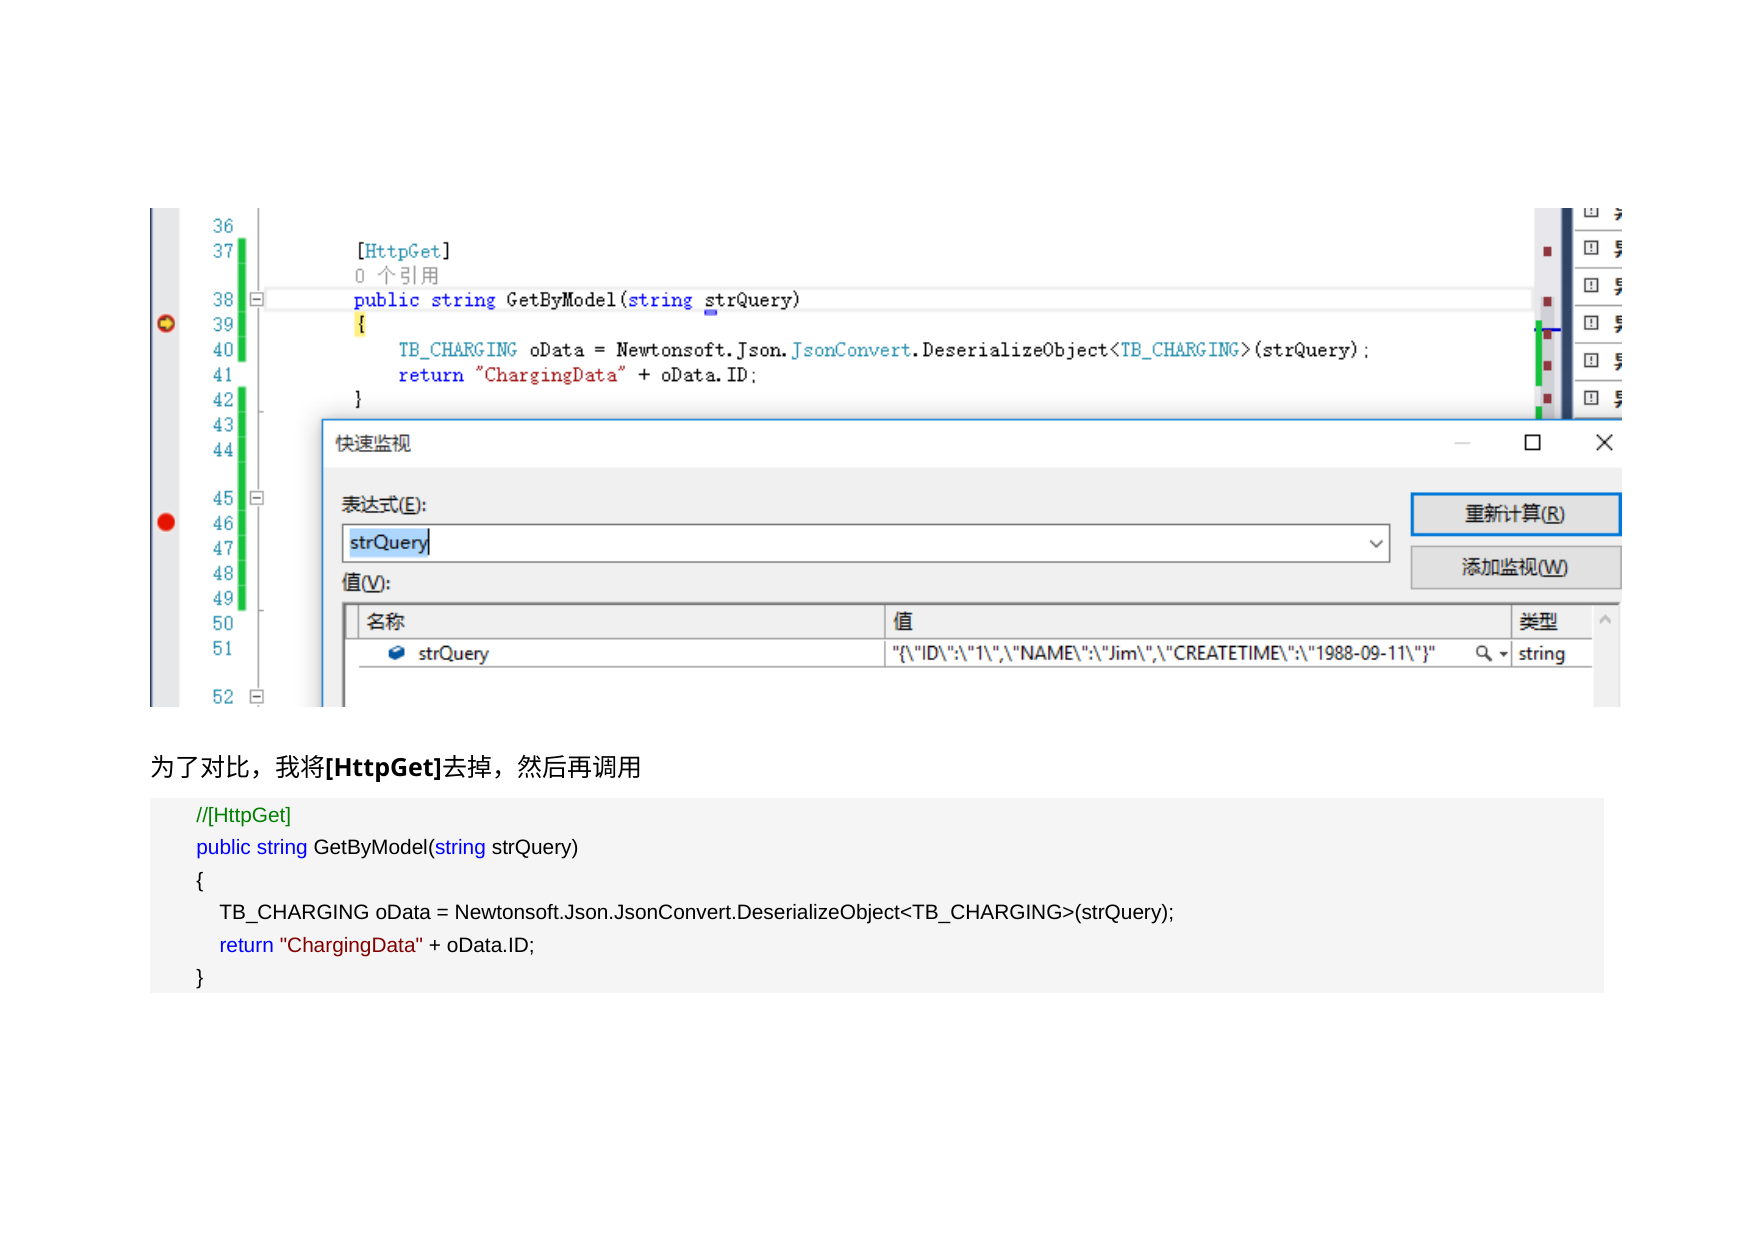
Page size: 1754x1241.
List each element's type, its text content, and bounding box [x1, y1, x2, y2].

text public string GetByModel(string strQuery) [150, 831, 1604, 863]
text 为了对比，我将[HttpGet]去掉，然后再调用 [150, 733, 1604, 798]
text } [150, 961, 1604, 993]
text return "ChargingData" + oData.ID; [150, 928, 1604, 961]
text { [150, 863, 1604, 896]
picture [150, 208, 1622, 707]
text //[HttpGet] [150, 798, 1604, 831]
text TB_CHARGING oData = Newtonsoft.Json.JsonConvert.DeserializeObject<TB_CHARGING>(strQuery); [150, 896, 1604, 928]
